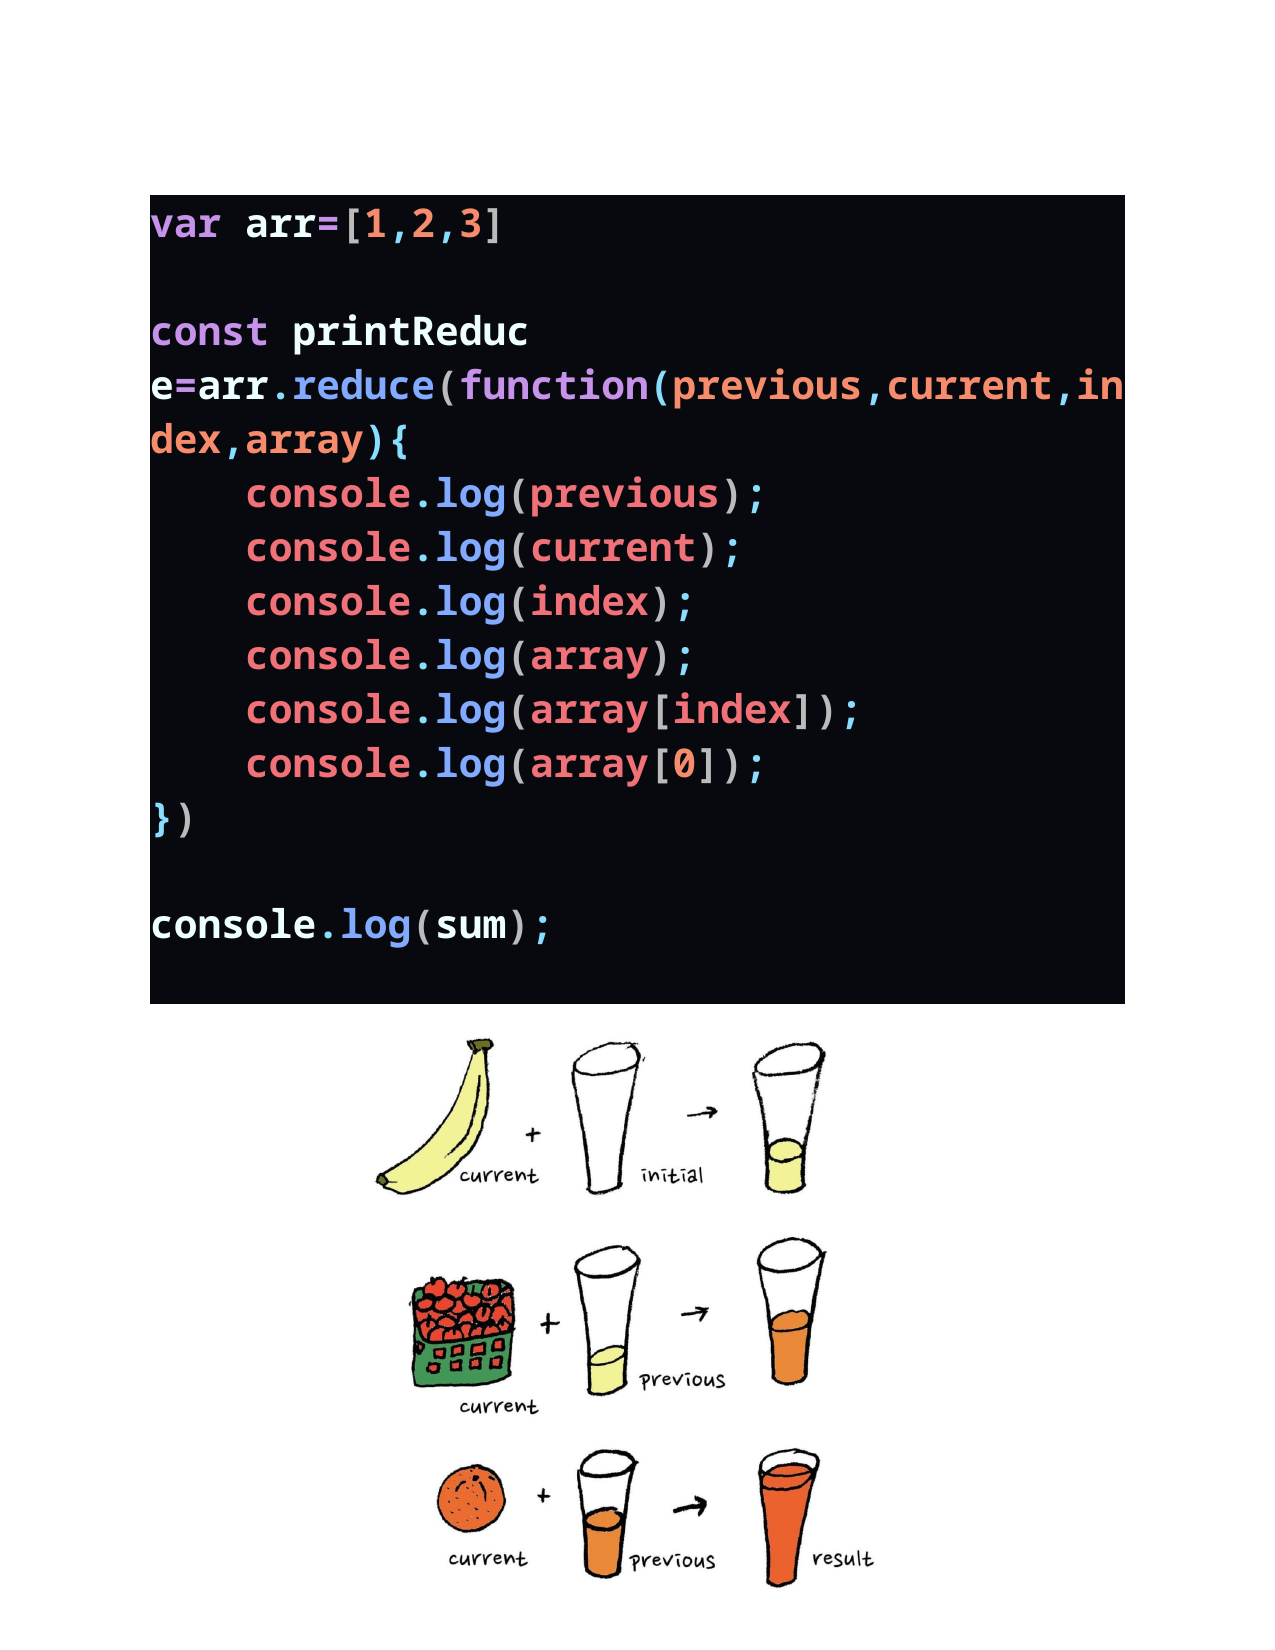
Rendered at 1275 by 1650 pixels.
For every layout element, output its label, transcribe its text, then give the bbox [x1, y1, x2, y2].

text console.log(current); [150, 519, 1125, 573]
text var arr=[1,2,3] [150, 195, 1125, 249]
text }) [150, 789, 1125, 843]
picture [356, 1010, 891, 1639]
text console.log(previous); [150, 465, 1125, 519]
text console.log(array[0]); [150, 735, 1125, 789]
text console.log(sum); [150, 897, 1125, 951]
text console.log(array[index]); [150, 681, 1125, 735]
text console.log(array); [150, 627, 1125, 681]
text const printReduce=arr.reduce(function(previous,current,index,array){ [150, 303, 1125, 465]
text console.log(index); [150, 573, 1125, 627]
